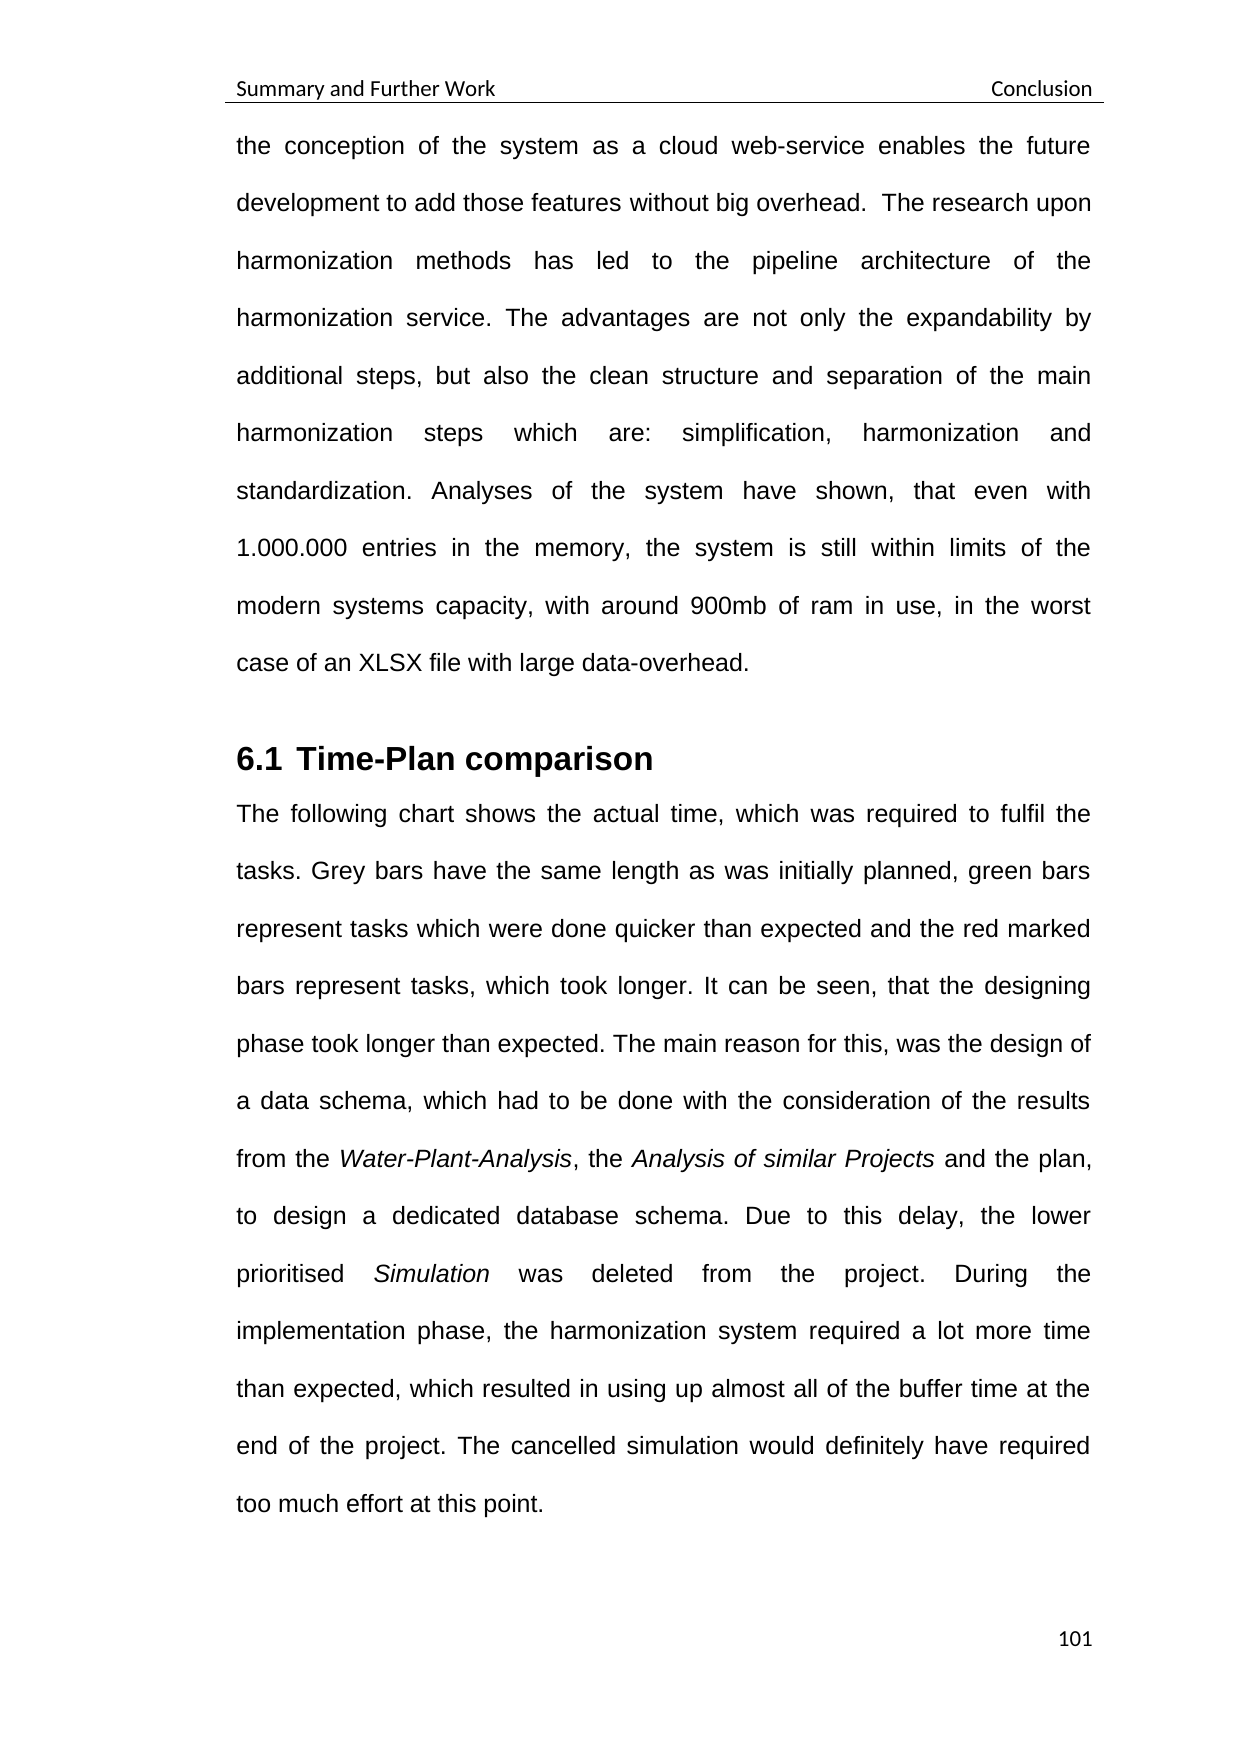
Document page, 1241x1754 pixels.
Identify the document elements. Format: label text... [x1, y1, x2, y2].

text Time-Plan comparison [236, 739, 1092, 778]
text The following chart shows the actual time, which was required to fulfil the tasks. Grey bars have the same length as was initially planned, green bars represent tasks which were done quicker than expected and the red marked bars represent tasks, which took longer. It can be seen, that the designing phase took longer than expected. The main reason for this, was the design of a data schema, which had to be done with the consideration of the results from the Water-Plant-Analysis, the Analysis of similar Projects and the plan, to design a dedicated database schema. Due to this delay, the lower prioritised Simulation was deleted from the project. During the implementation phase, the harmonization system required a lot more time than expected, which resulted in using up almost all of the buffer time at the end of the project. The cancelled simulation would definitely have required too much effort at this point. [236, 798, 1092, 1517]
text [236, 131, 1092, 677]
